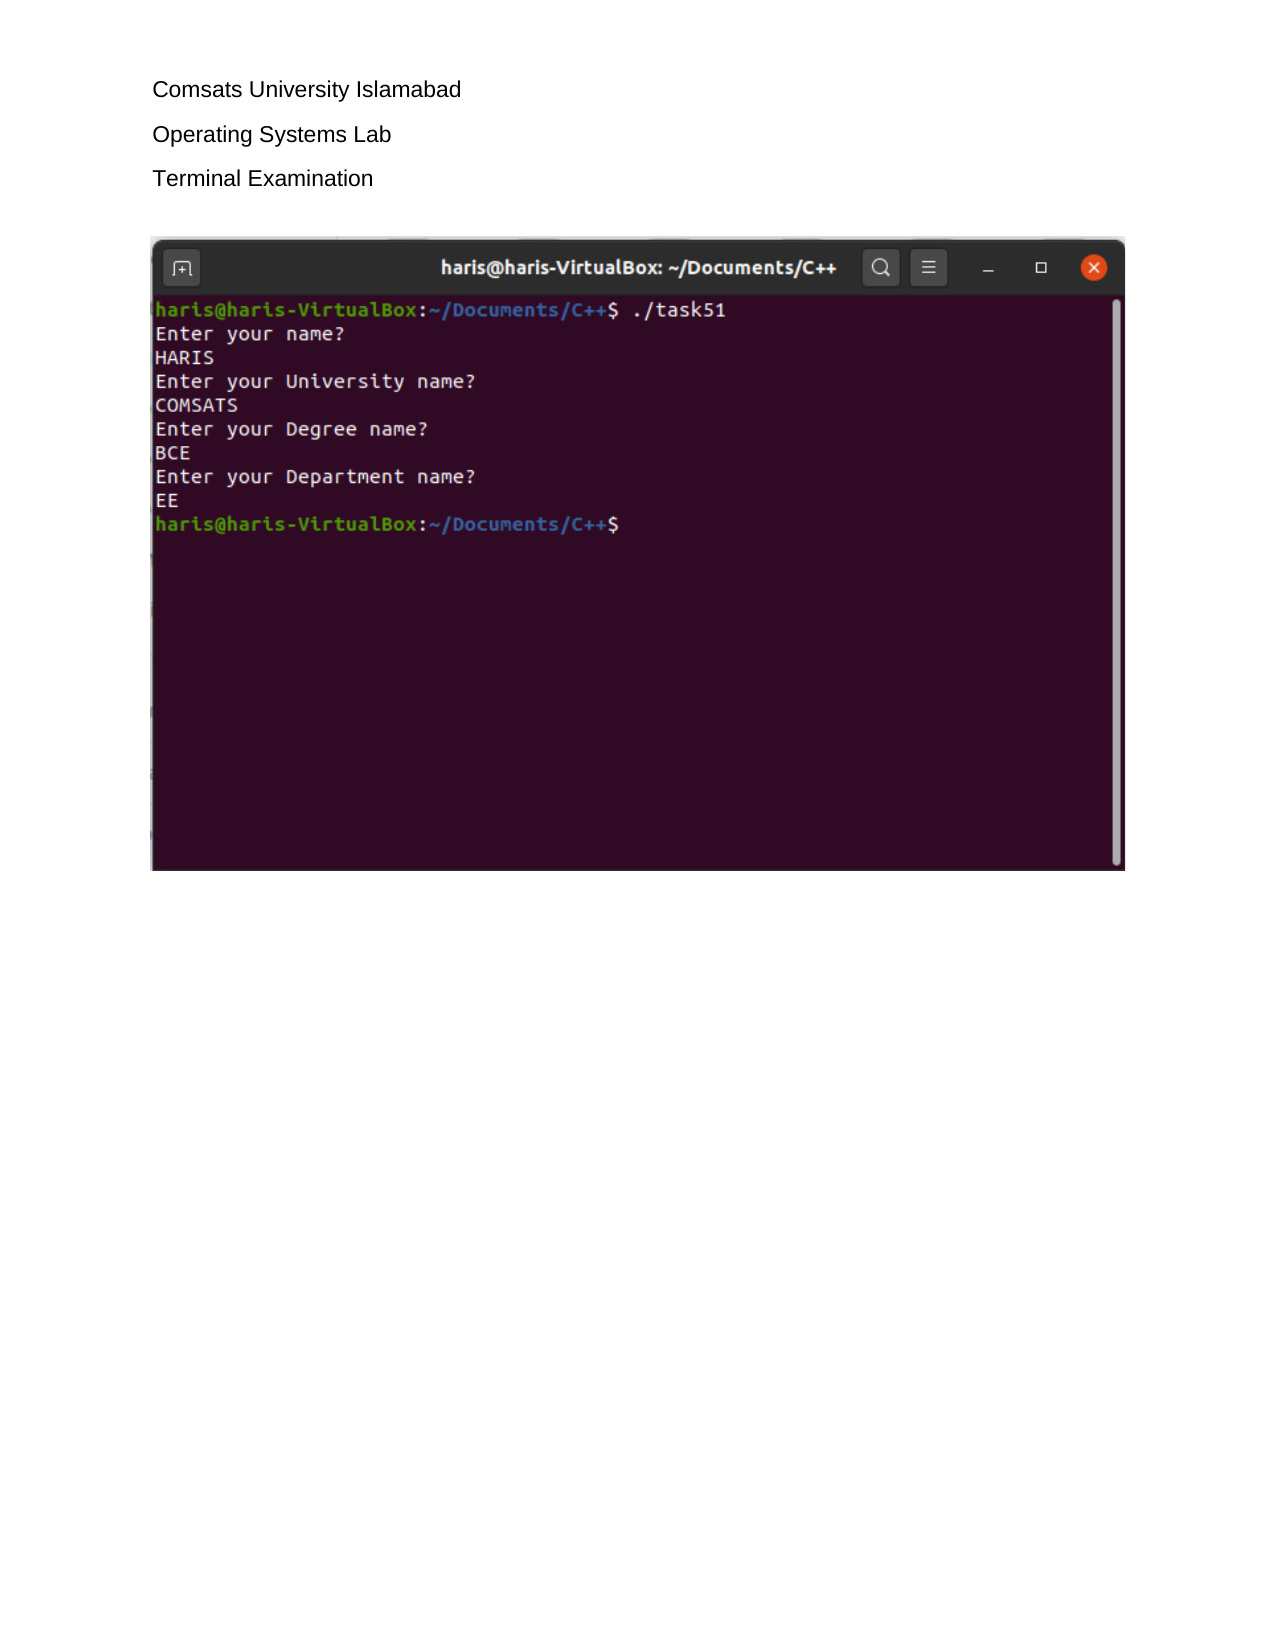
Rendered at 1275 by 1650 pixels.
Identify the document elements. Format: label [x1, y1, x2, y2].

picture [150, 236, 1125, 871]
